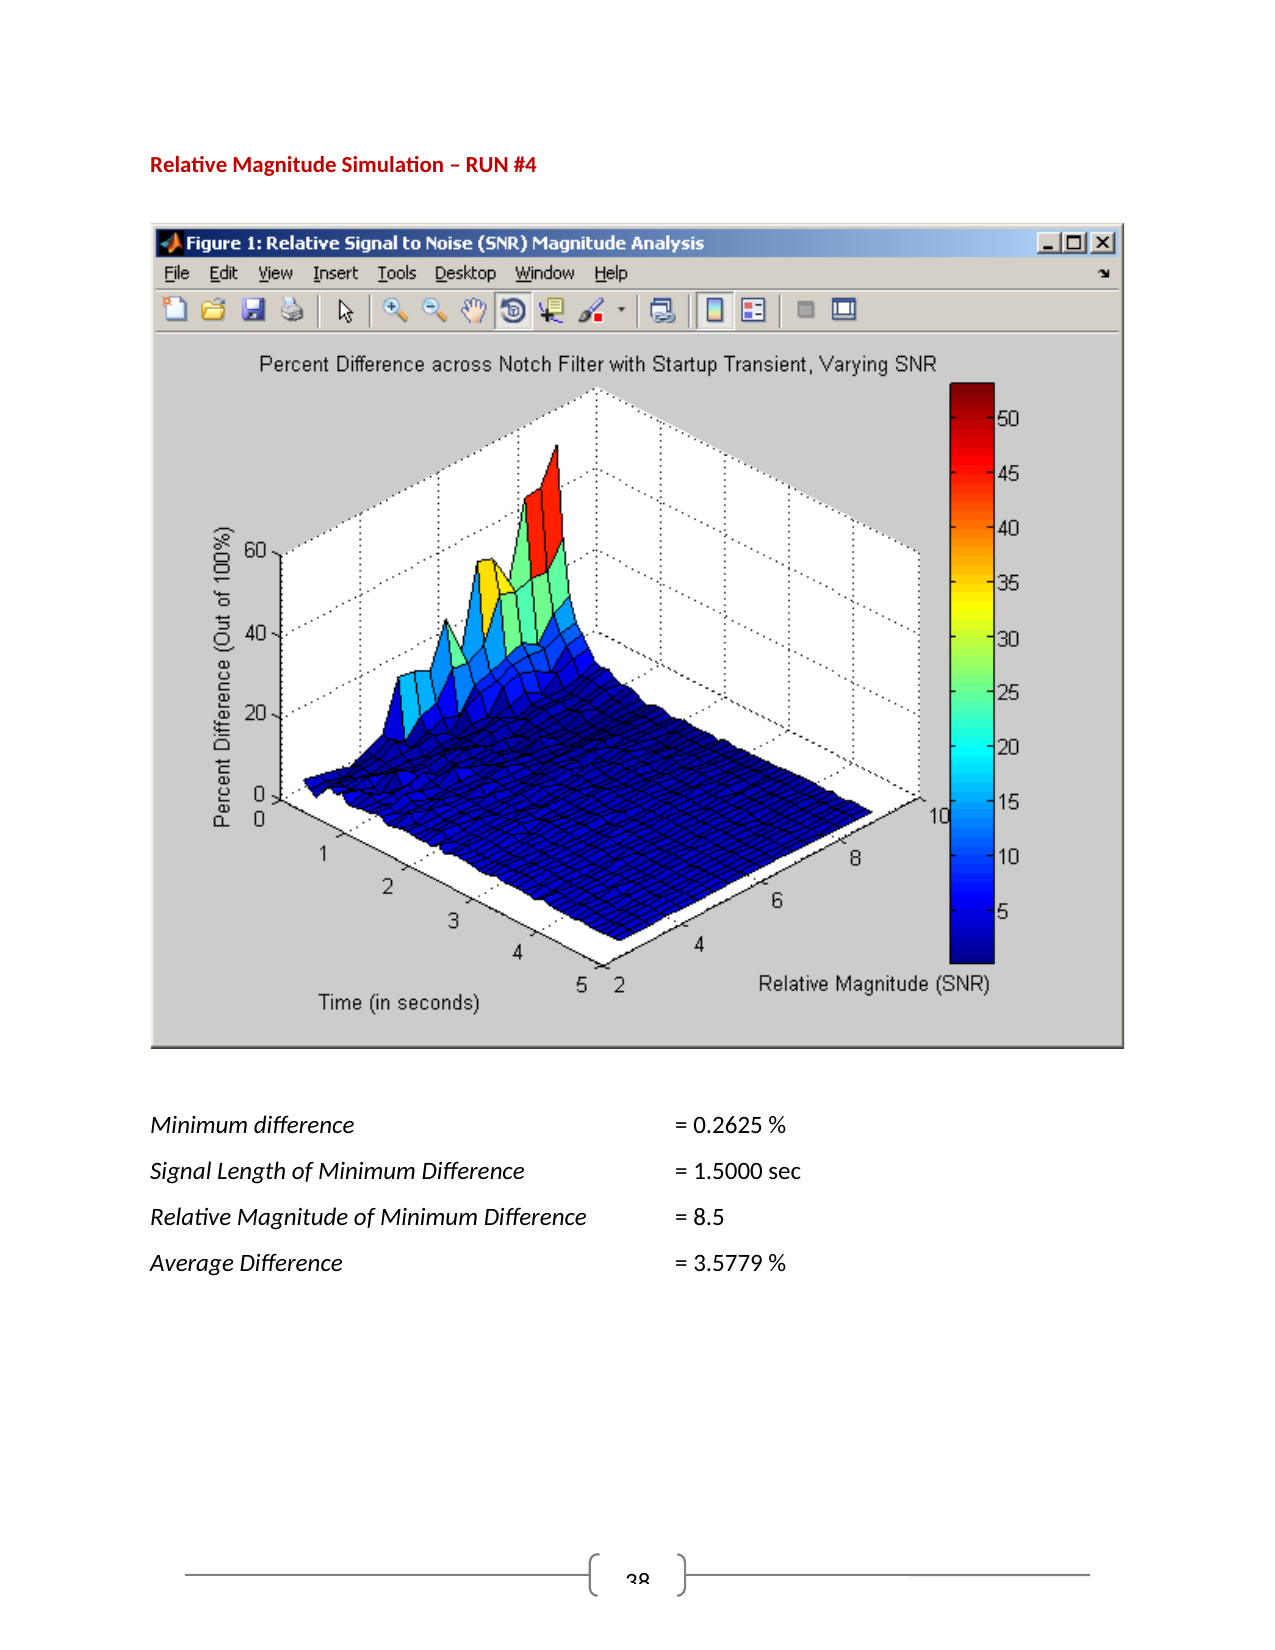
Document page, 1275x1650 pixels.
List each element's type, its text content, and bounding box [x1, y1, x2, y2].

text Signal Length of Minimum Difference = 1.5000 sec [150, 1155, 1125, 1186]
text Relative Magnitude of Minimum Difference = 8.5 [150, 1201, 1125, 1232]
text Average Difference = 3.5779 % [150, 1247, 1125, 1277]
text Minimum difference = 0.2625 % [150, 1110, 1125, 1140]
picture [150, 223, 1125, 1049]
text Relative Magnitude Simulation – RUN #4 [150, 150, 1125, 178]
